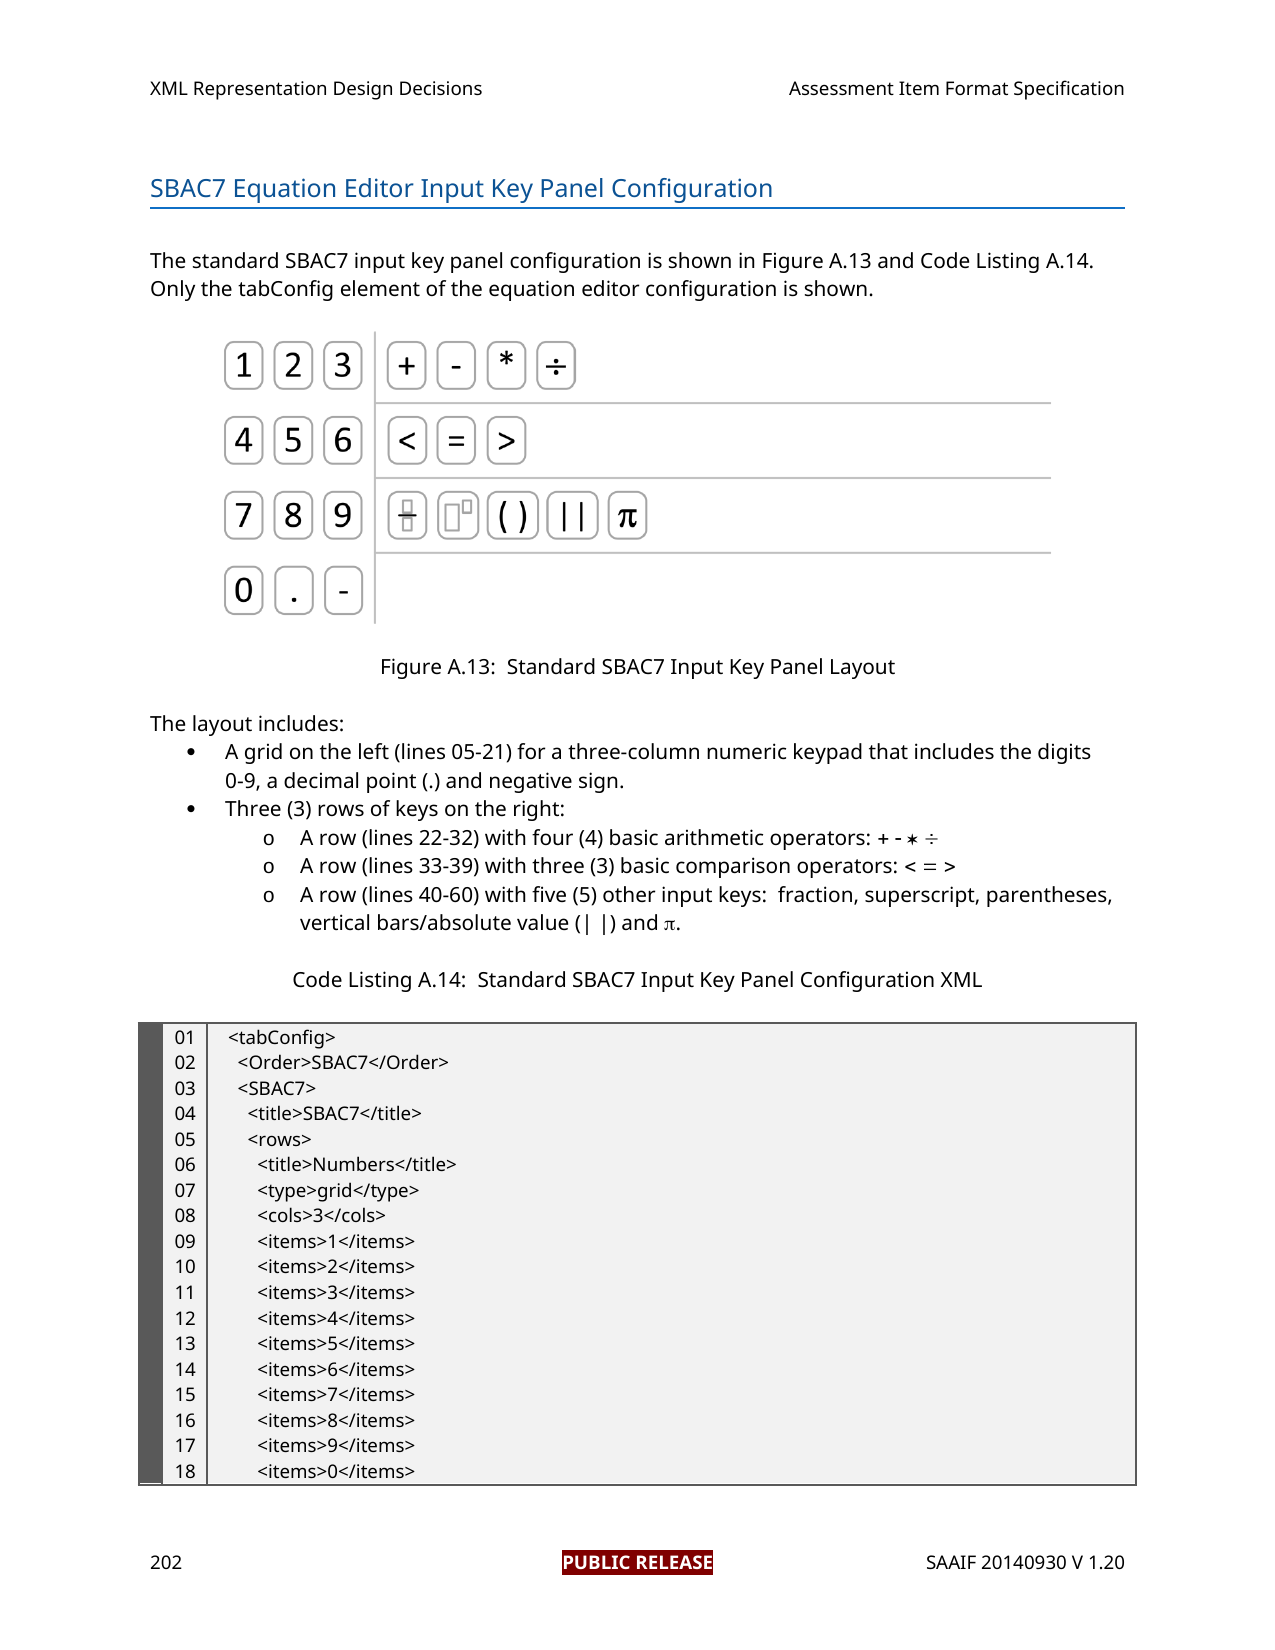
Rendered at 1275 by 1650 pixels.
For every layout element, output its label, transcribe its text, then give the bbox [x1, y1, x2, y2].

picture [223, 331, 1052, 624]
list A grid on the left (lines 05-21) for a three-column numeric keypad that includes the digits 0-9, a decimal point (.) and negative sign. [187, 737, 1125, 794]
text Figure A.13: Standard SBAC7 Input Key Panel Layout [150, 652, 1125, 681]
list Three (3) rows of keys on the right: [187, 794, 1125, 823]
list A row (lines 40-60) with five (5) other input keys: fraction, superscript, parentheses, vertical bars/absolute value (| |) and . [262, 880, 1125, 937]
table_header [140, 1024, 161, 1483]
text The standard SBAC7 input key panel configuration is shown in Figure A.13 and Code Listing A.14. Only the tabConfig element of the equation editor configuration is shown. [150, 246, 1125, 303]
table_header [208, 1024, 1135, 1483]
list A row (lines 22-32) with four (4) basic arithmetic operators: [262, 823, 1125, 851]
text Code Listing A.14: Standard SBAC7 Input Key Panel Configuration XML [150, 965, 1125, 994]
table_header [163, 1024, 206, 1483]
text The layout includes: [150, 709, 1125, 737]
subtitle SBAC7 Equation Editor Input Key Panel Configuration [150, 171, 1125, 207]
list A row (lines 33-39) with three (3) basic comparison operators: [262, 851, 1125, 880]
